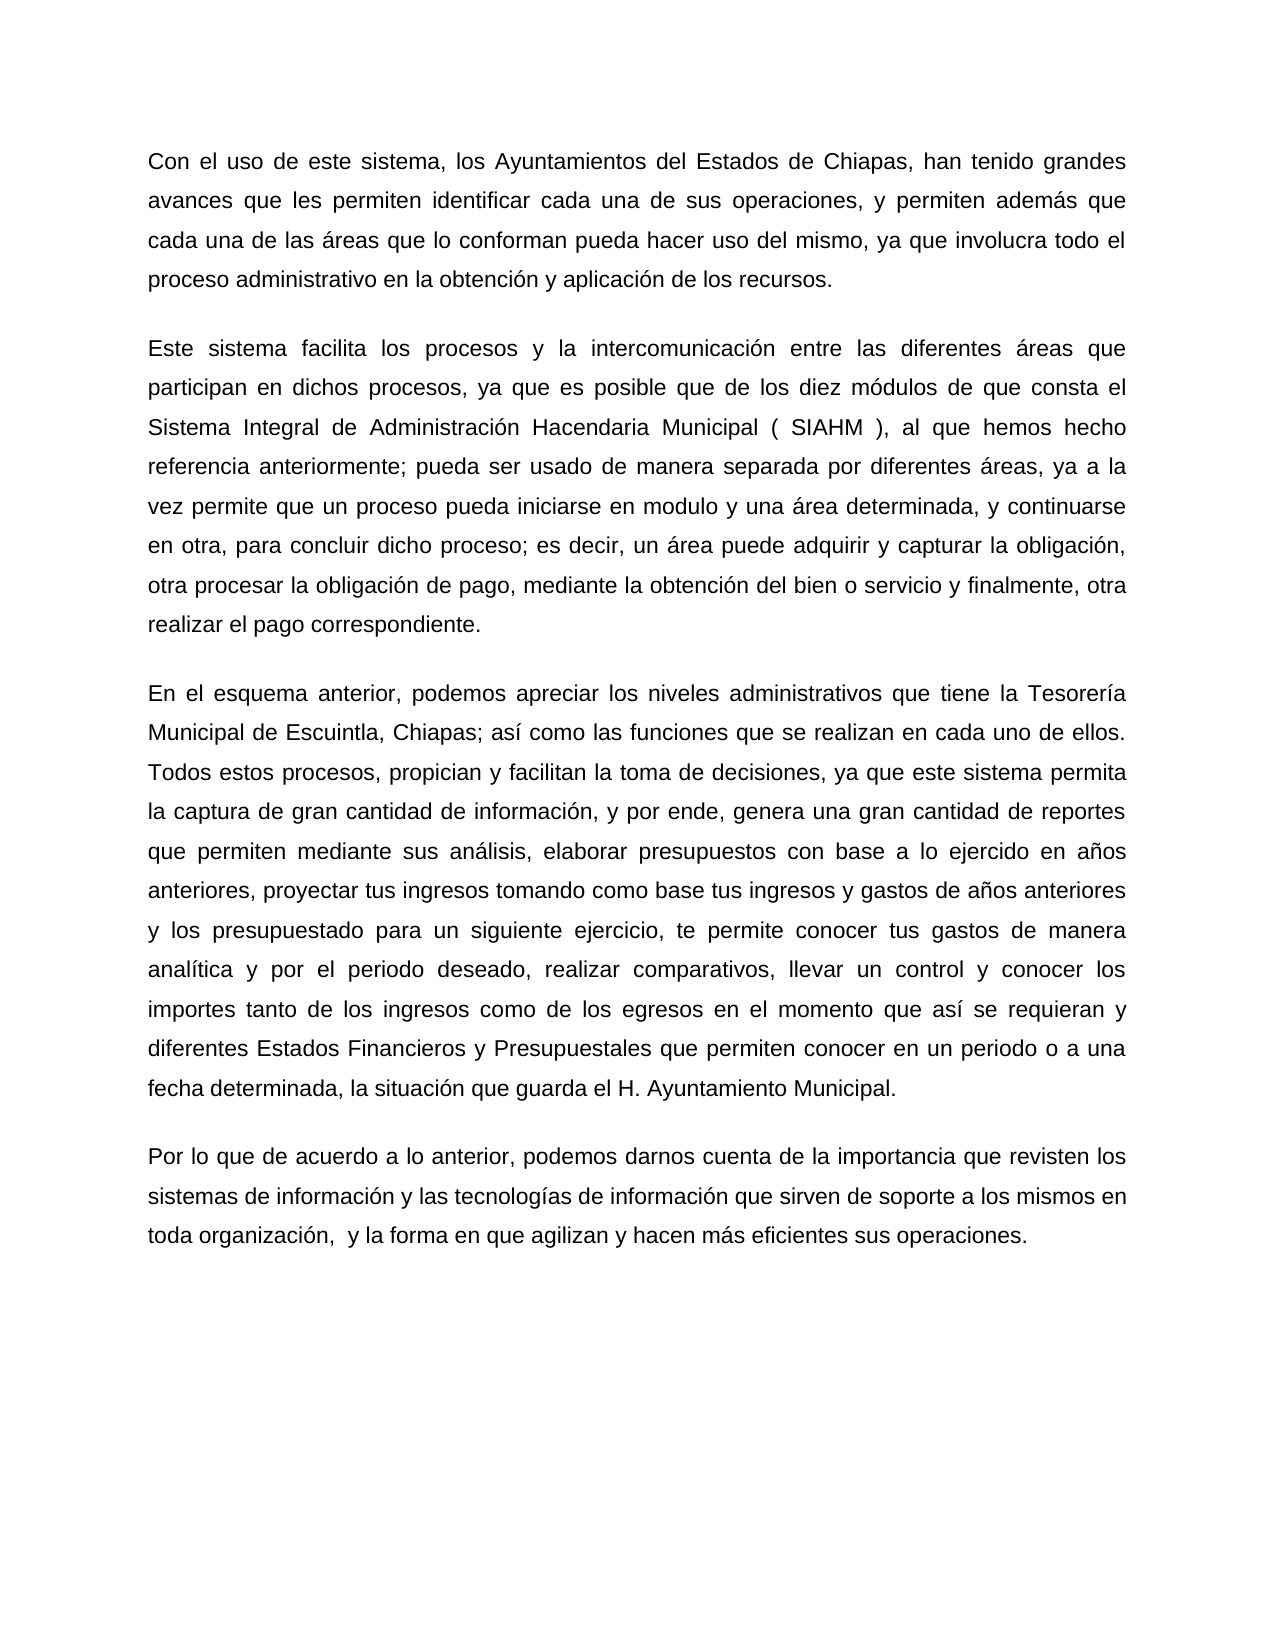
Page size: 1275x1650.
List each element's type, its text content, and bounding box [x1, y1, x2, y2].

text En el esquema anterior, podemos apreciar los niveles administrativos que tiene la Tesorería Municipal de Escuintla, Chiapas; así como las funciones que se realizan en cada uno de ellos. Todos estos procesos, propician y facilitan la toma de decisiones, ya que este sistema permita la captura de gran cantidad de información, y por ende, genera una gran cantidad de reportes que permiten mediante sus análisis, elaborar presupuestos con base a lo ejercido en años anteriores, proyectar tus ingresos tomando como base tus ingresos y gastos de años anteriores y los presupuestado para un siguiente ejercicio, te permite conocer tus gastos de manera analítica y por el periodo deseado, realizar comparativos, llevar un control y conocer los importes tanto de los ingresos como de los egresos en el momento que así se requieran y diferentes Estados Financieros y Presupuestales que permiten conocer en un periodo o a una fecha determinada, la situación que guarda el H. Ayuntamiento Municipal. [148, 680, 1127, 1101]
text Con el uso de este sistema, los Ayuntamientos del Estados de Chiapas, han tenido grandes avances que les permiten identificar cada una de sus operaciones, y permiten además que cada una de las áreas que lo conforman pueda hacer uso del mismo, ya que involucra todo el proceso administrativo en la obtención y aplicación de los recursos. [148, 148, 1127, 292]
text Por lo que de acuerdo a lo anterior, podemos darnos cuenta de la importancia que revisten los sistemas de información y las tecnologías de información que sirven de soporte a los mismos en toda organización, y la forma en que agilizan y hacen más eficientes sus operaciones. [148, 1143, 1127, 1248]
text Este sistema facilita los procesos y la intercomunicación entre las diferentes áreas que participan en dichos procesos, ya que es posible que de los diez módulos de que consta el Sistema Integral de Administración Hacendaria Municipal ( SIAHM ), al que hemos hecho referencia anteriormente; pueda ser usado de manera separada por diferentes áreas, ya a la vez permite que un proceso pueda iniciarse en modulo y una área determinada, y continuarse en otra, para concluir dicho proceso; es decir, un área puede adquirir y capturar la obligación, otra procesar la obligación de pago, mediante la obtención del bien o servicio y finalmente, otra realizar el pago correspondiente. [148, 335, 1127, 637]
